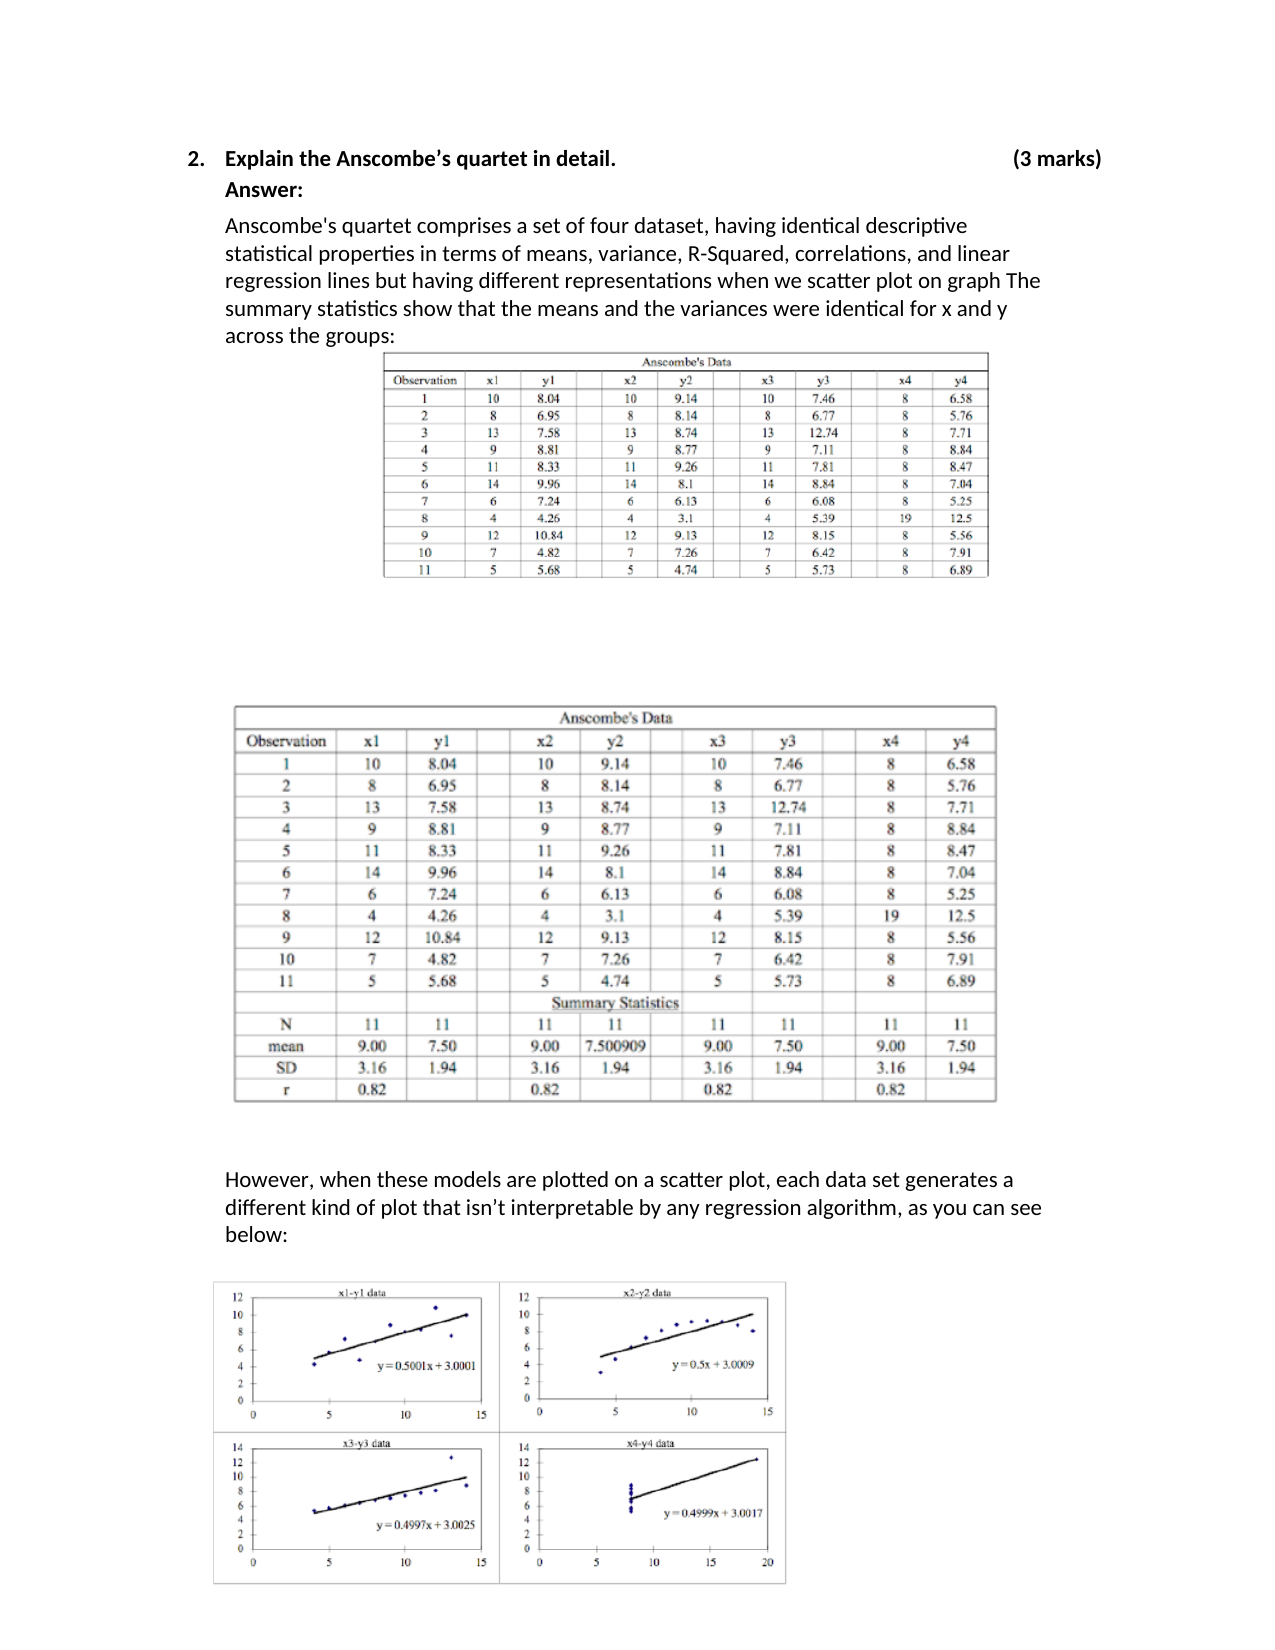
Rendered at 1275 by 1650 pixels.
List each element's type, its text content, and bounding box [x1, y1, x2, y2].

text Anscombe's quartet comprises a set of four dataset, having identical descriptive statistical properties in terms of means, variance, R-Squared, correlations, and linear regression lines but having different representations when we scatter plot on graph The summary statistics show that the means and the variances were identical for x and y across the groups: [225, 212, 1051, 349]
picture [175, 672, 1117, 1146]
text However, when these models are plotted on a scatter plot, each data set generates a different kind of plot that isn’t interpretable by any regression algorithm, as you can see below: [225, 1166, 1051, 1248]
subtitle Explain the Anscombe’s quartet in detail. (3 marks) Answer: [187, 144, 1102, 203]
picture [225, 349, 1059, 595]
picture [175, 1263, 842, 1599]
